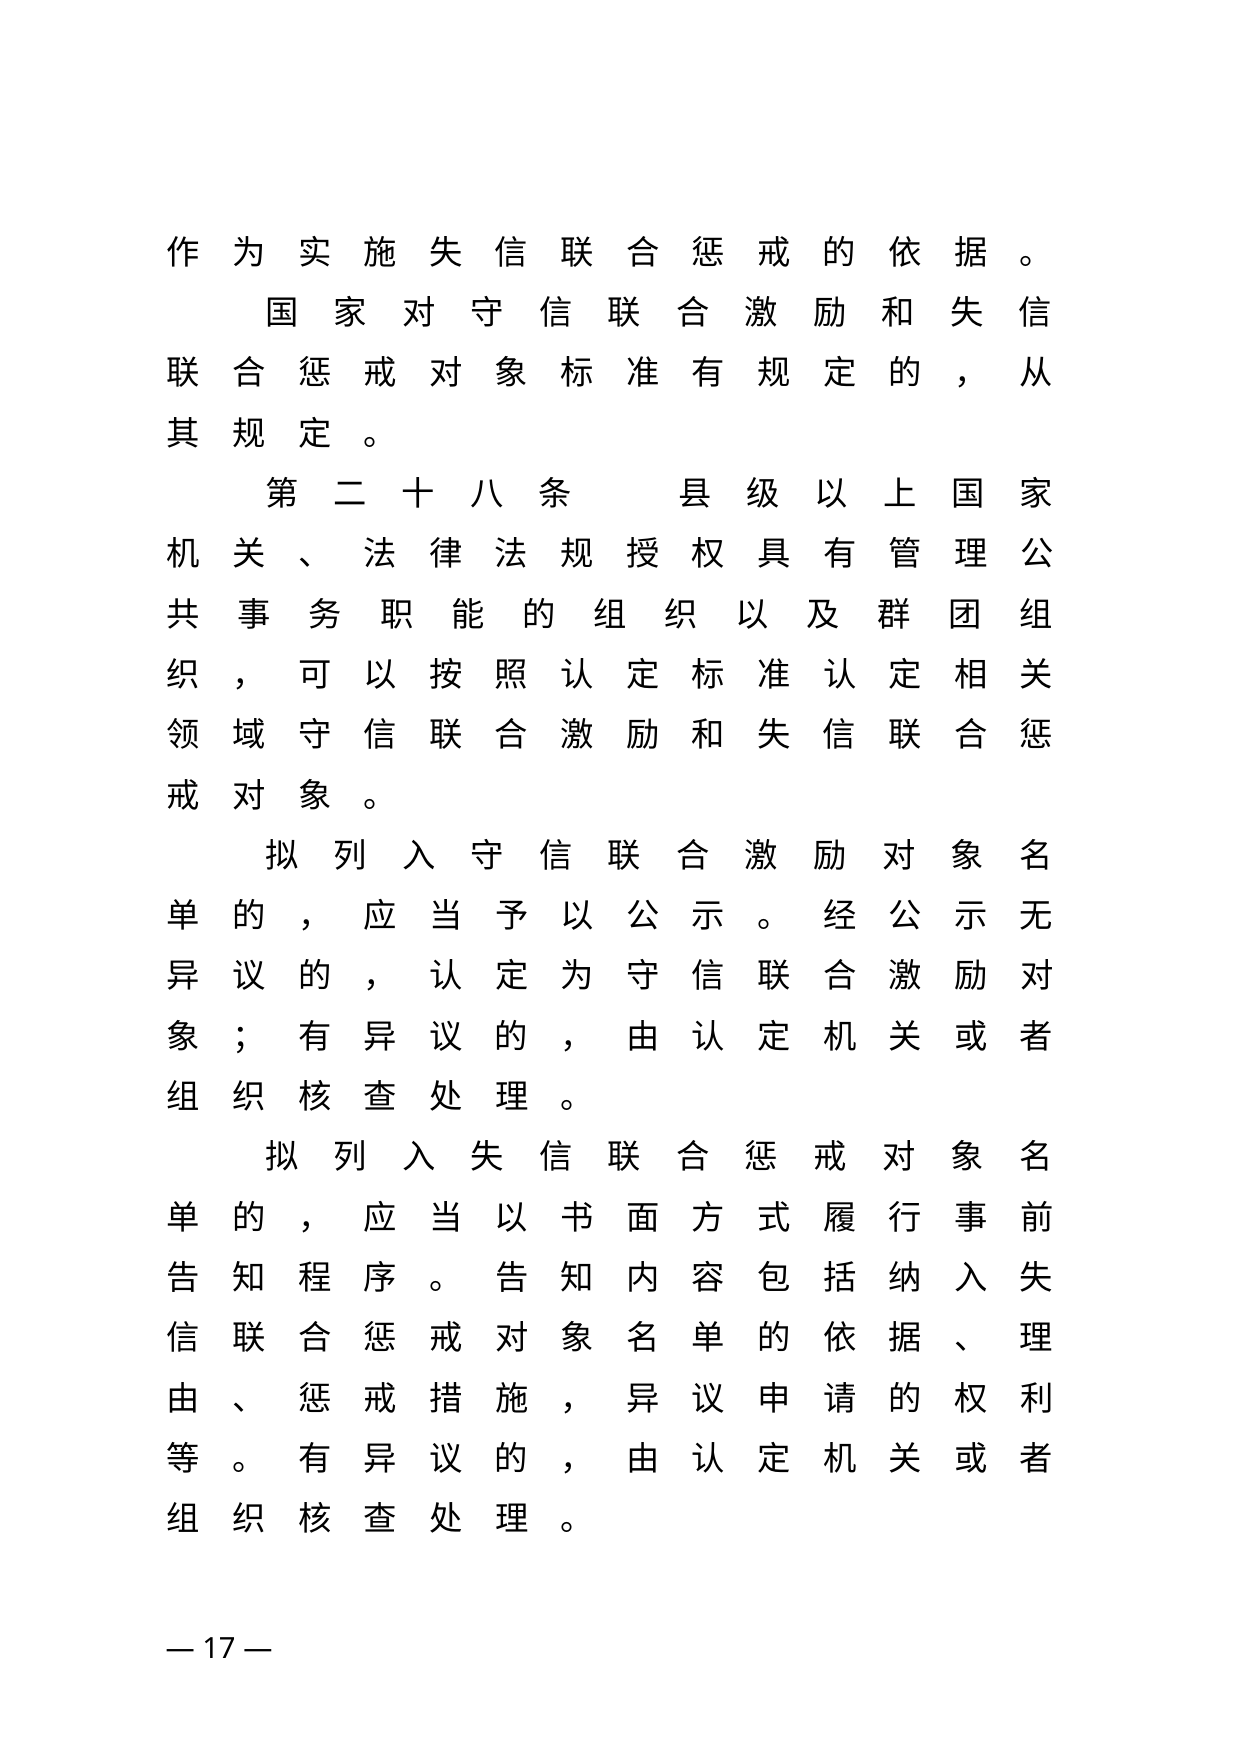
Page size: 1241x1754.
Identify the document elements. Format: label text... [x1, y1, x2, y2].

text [167, 219, 1085, 280]
text 拟列入守信联合激励对象名单的，应当予以公示。经公示无异议的，认定为守信联合激励对象；有异议的，由认定机关或者组织核查处理。 [167, 823, 1085, 1124]
text 国家对守信联合激励和失信联合惩戒对象标准有规定的，从其规定。 [167, 280, 1085, 461]
text 拟列入失信联合惩戒对象名单的，应当以书面方式履行事前告知程序。告知内容包括纳入失信联合惩戒对象名单的依据、理由、惩戒措施，异议申请的权利等。有异议的，由认定机关或者组织核查处理。 [167, 1124, 1085, 1546]
text 第二十八条 县级以上国家机关、法律法规授权具有管理公共事务职能的组织以及群团组织，可以按照认定标准认定相关领域守信联合激励和失信联合惩戒对象。 [167, 461, 1085, 823]
